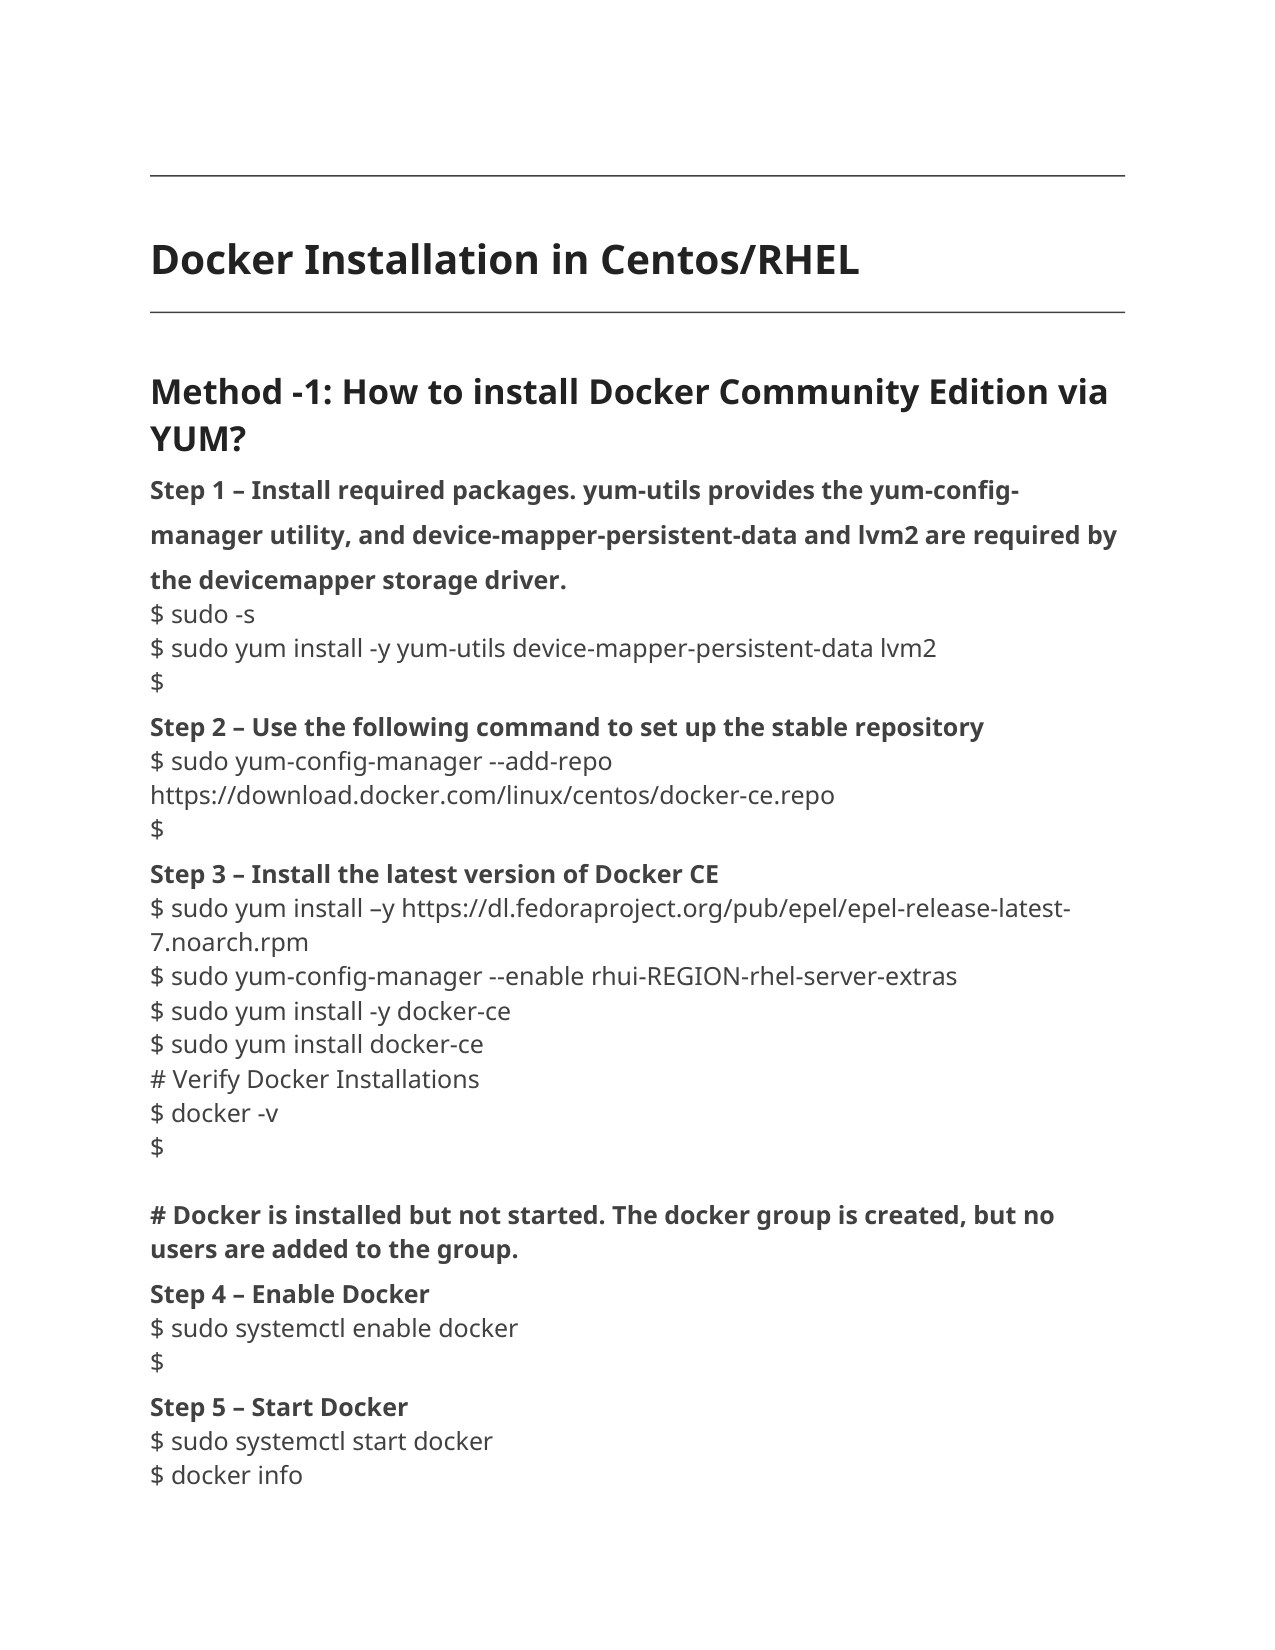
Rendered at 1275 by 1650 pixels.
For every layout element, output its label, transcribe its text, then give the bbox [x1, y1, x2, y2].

text $ [150, 665, 1125, 699]
text $ sudo -s [150, 597, 1125, 631]
text $ sudo yum install –y https://dl.fedoraproject.org/pub/epel/epel-release-latest-7.noarch.rpm [150, 891, 1125, 959]
text Step 1 – Install required packages. yum-utils provides the yum-config-manager utility, and device-mapper-persistent-data and lvm2 are required by the devicemapper storage driver. [150, 462, 1125, 597]
text $ sudo yum install docker-ce [150, 1027, 1125, 1061]
text # Docker is installed but not started. The docker group is created, but no users are added to the group. [150, 1197, 1125, 1266]
text # Verify Docker Installations [150, 1061, 1125, 1095]
text $ sudo yum install -y docker-ce [150, 993, 1125, 1027]
text Step 5 – Start Docker [150, 1379, 1125, 1424]
text $ docker info [150, 1458, 1125, 1492]
text $ [150, 812, 1125, 846]
text $ sudo yum-config-manager --add-repo https://download.docker.com/linux/centos/docker-ce.repo [150, 744, 1125, 812]
text $ docker -v [150, 1095, 1125, 1129]
text $ sudo yum install -y yum-utils device-mapper-persistent-data lvm2 [150, 631, 1125, 665]
text Step 2 – Use the following command to set up the stable repository [150, 699, 1125, 744]
text $ sudo systemctl enable docker [150, 1311, 1125, 1345]
text Docker Installation in Centos/RHEL [150, 231, 1125, 287]
text $ sudo yum-config-manager --enable rhui-REGION-rhel-server-extras [150, 959, 1125, 993]
text Method -1: How to install Docker Community Edition via YUM? [150, 368, 1125, 462]
text Step 4 – Enable Docker [150, 1266, 1125, 1311]
text $ [150, 1129, 1125, 1163]
text $ sudo systemctl start docker [150, 1424, 1125, 1458]
text $ [150, 1345, 1125, 1379]
text Step 3 – Install the latest version of Docker CE [150, 846, 1125, 891]
